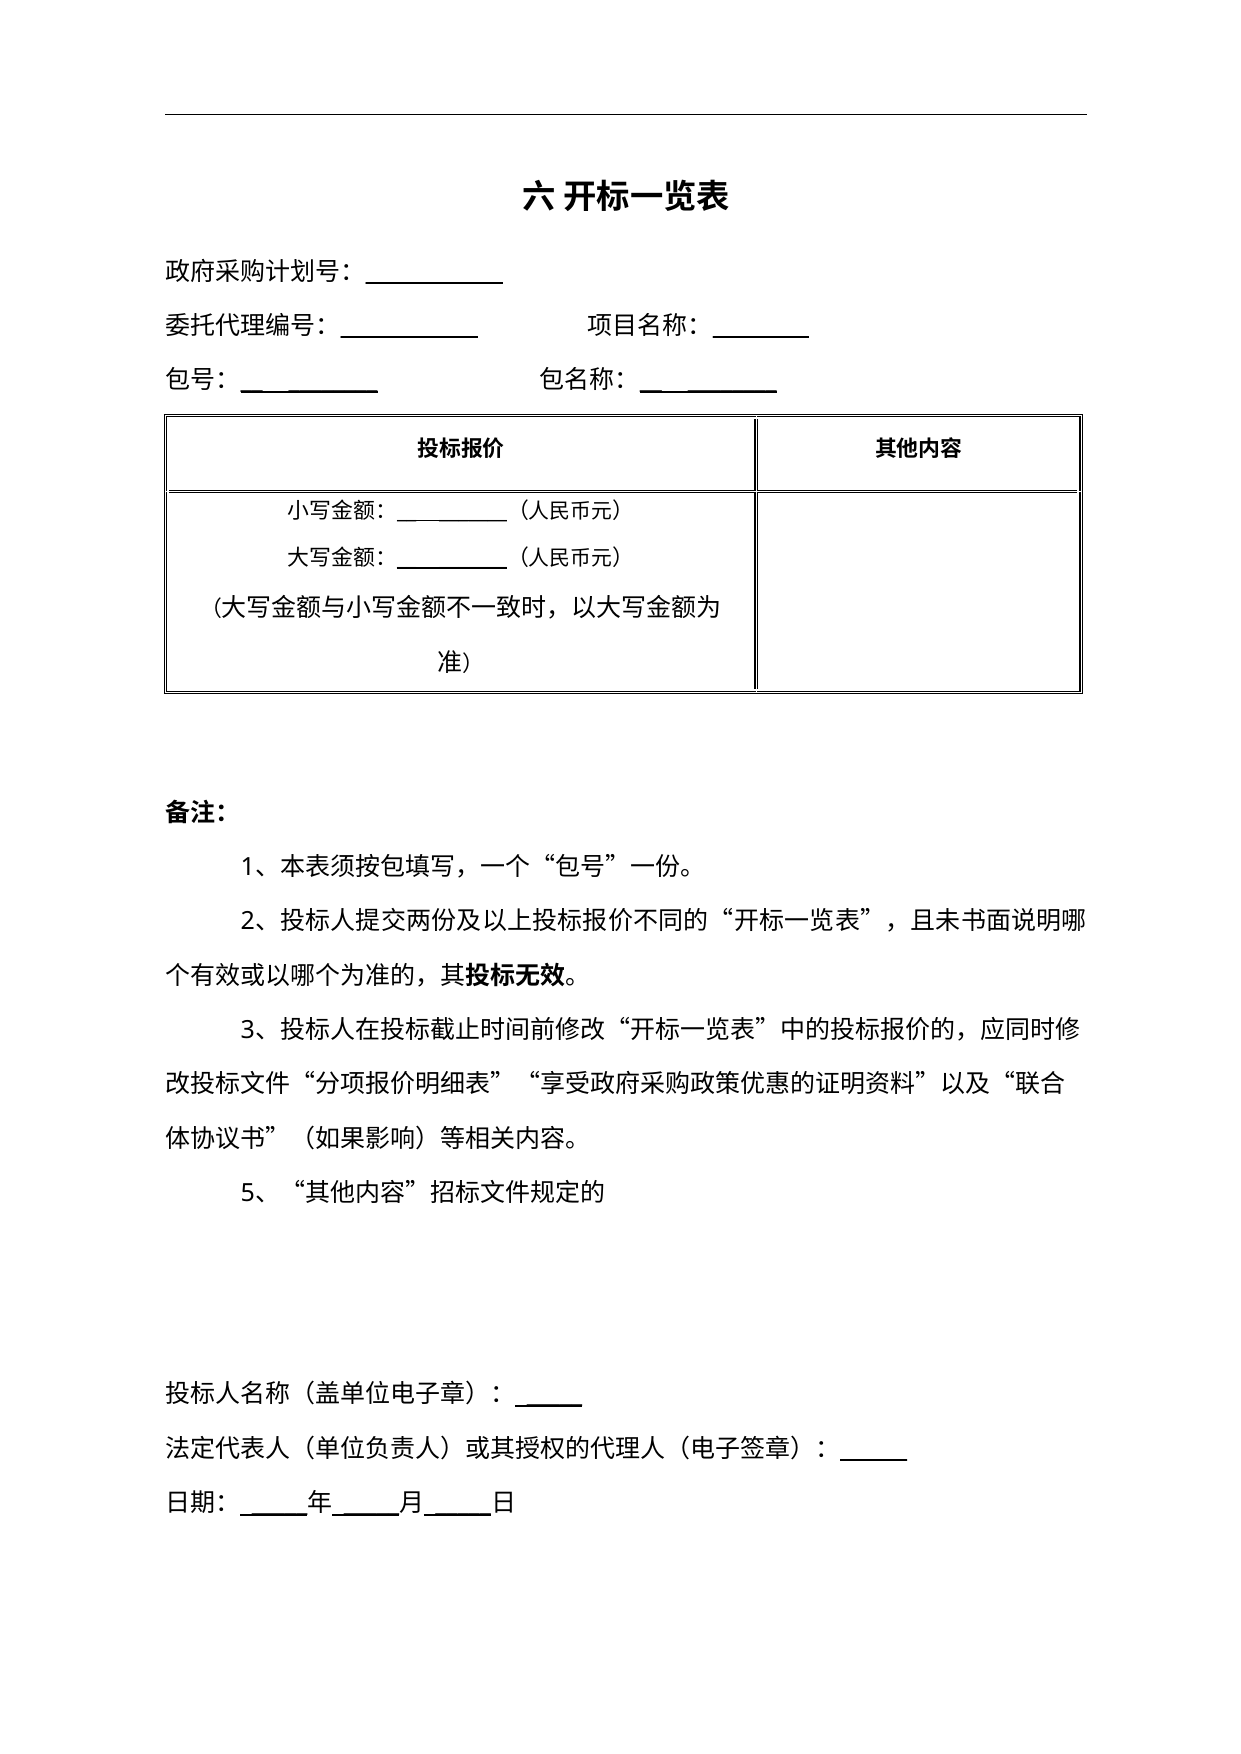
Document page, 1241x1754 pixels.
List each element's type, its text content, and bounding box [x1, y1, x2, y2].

text 包号：__ ________ 包名称：__ ________ [165, 360, 1087, 396]
table_header 其他内容 [756, 417, 1079, 489]
text 委托代理编号：__ ________ 项目名称：____ [165, 305, 1087, 342]
text 2、投标人提交两份及以上投标报价不同的“开标一览表”，且未书面说明哪个有效或以哪个为准的，其投标无效。 [165, 901, 1087, 991]
text 备注： [165, 792, 1087, 828]
text 3、投标人在投标截止时间前修改“开标一览表”中的投标报价的，应同时修改投标文件“分项报价明细表”“享受政府采购政策优惠的证明资料”以及“联合体协议书”（如果影响）等相关内容。 [165, 1009, 1087, 1154]
text 政府采购计划号：__ ________ [165, 251, 1087, 287]
table_header 投标报价 [167, 417, 756, 489]
table_cell 小写金额：__ _______（人民币元） 大写金额：__ _______（人民币元） （大写金额与小写金额不一致时，以大写金额为准） [167, 490, 756, 691]
text 5、“其他内容”招标文件规定的 [165, 1173, 1087, 1209]
text 六 开标一览表 [165, 162, 1087, 227]
text 1、本表须按包填写，一个“包号”一份。 [165, 846, 1087, 883]
table_cell [756, 490, 1080, 691]
text 投标人名称（盖单位电子章）： _____ [165, 1374, 1087, 1410]
text 日期： _____年 _____月 _____日 [165, 1483, 1087, 1519]
text 法定代表人（单位负责人）或其授权的代理人（电子签章）： _____ [165, 1428, 1087, 1464]
